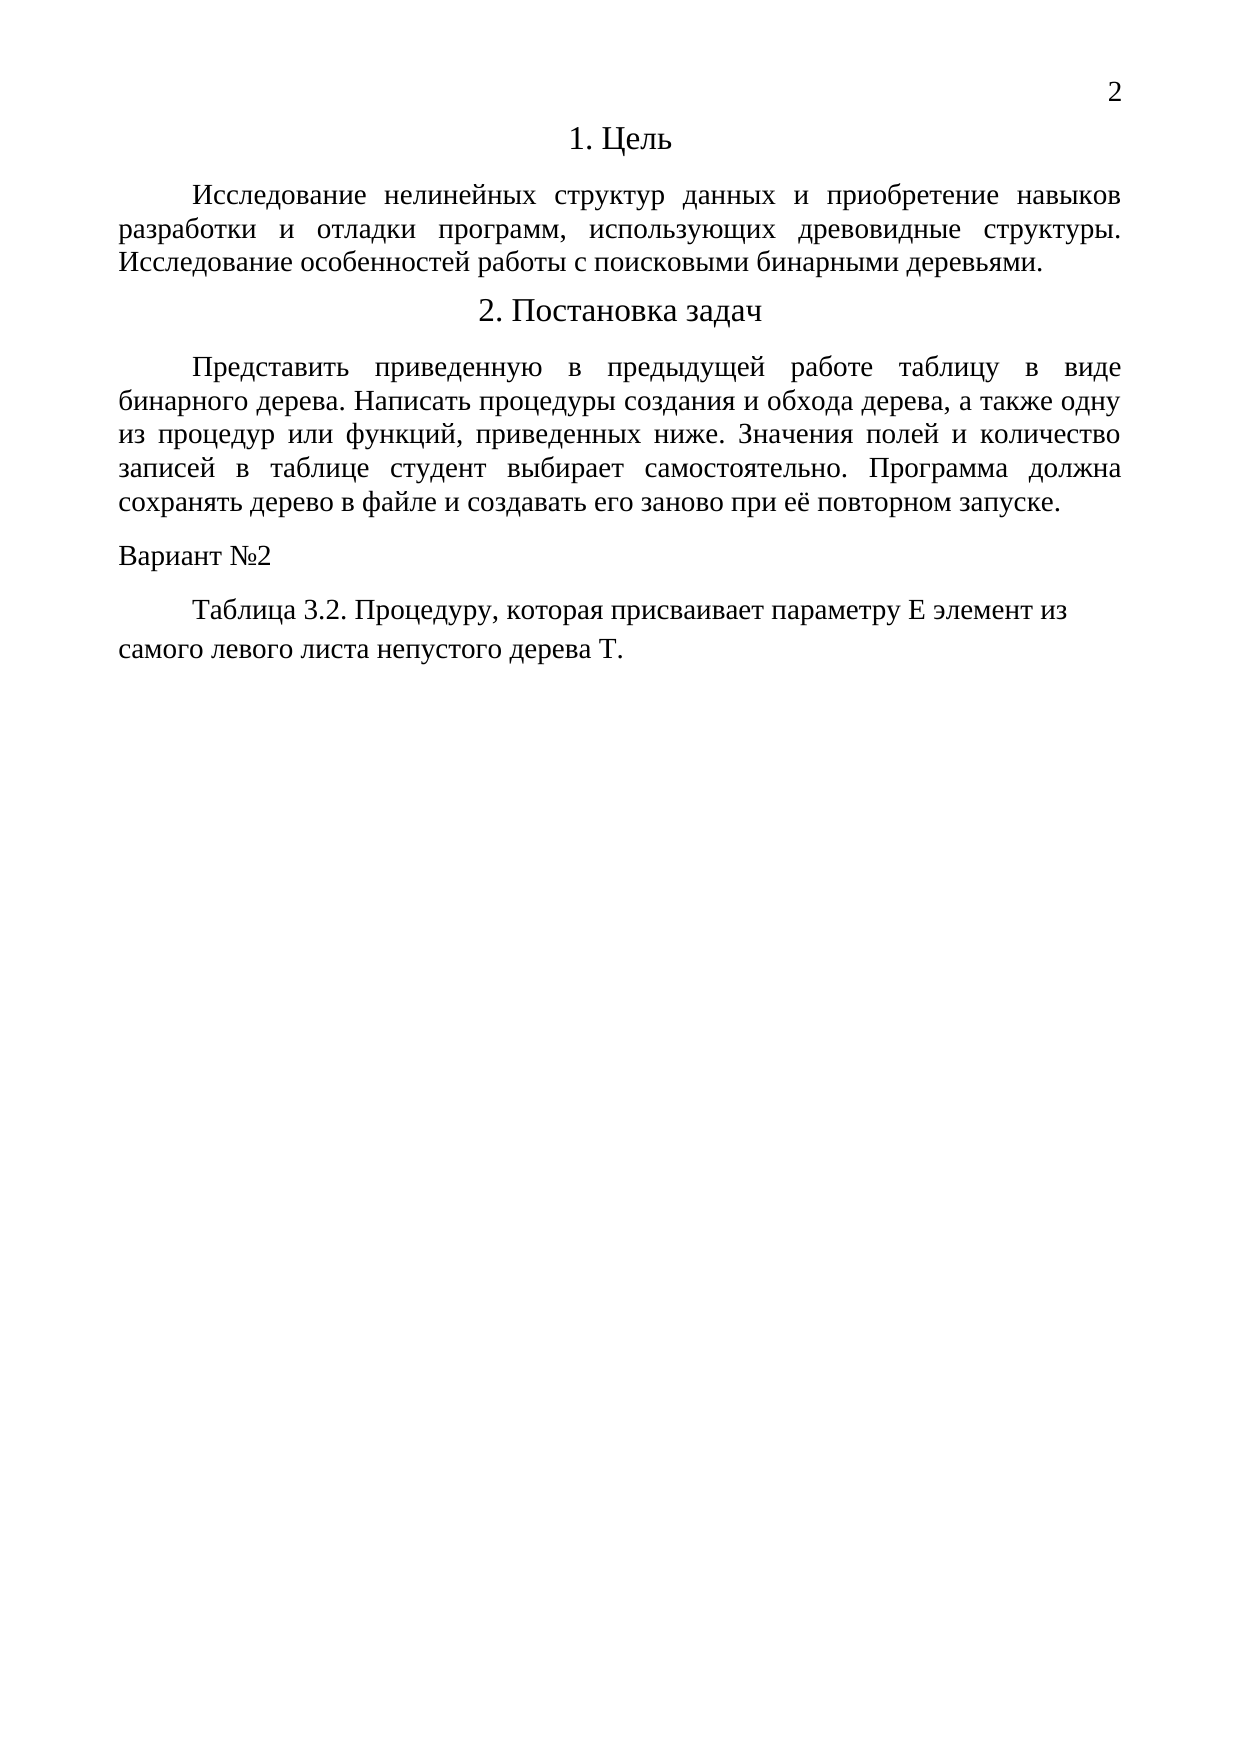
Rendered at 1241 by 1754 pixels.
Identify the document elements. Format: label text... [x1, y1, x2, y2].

text 2. Постановка задач [118, 290, 1122, 329]
text Представить приведенную в предыдущей работе таблицу в виде бинарного дерева. Написать процедуры создания и обхода дерева, а также одну из процедур или функций, приведенных ниже. Значения полей и количество записей в таблице студент выбирает самостоятельно. Программа должна сохранять дерево в файле и создавать его заново при её повторном запуске. [118, 349, 1122, 517]
subtitle 1. Цель [118, 118, 1122, 156]
text Исследование нелинейных структур данных и приобретение навыков разработки и отладки программ, использующих древовидные структуры. Исследование особенностей работы с поисковыми бинарными деревьями. [118, 177, 1122, 278]
text Таблица 3.2. Процедуру, которая присваивает параметру Е элемент из самого левого листа непустого дерева Т. [118, 592, 1122, 664]
text Вариант №2 [118, 538, 1122, 572]
